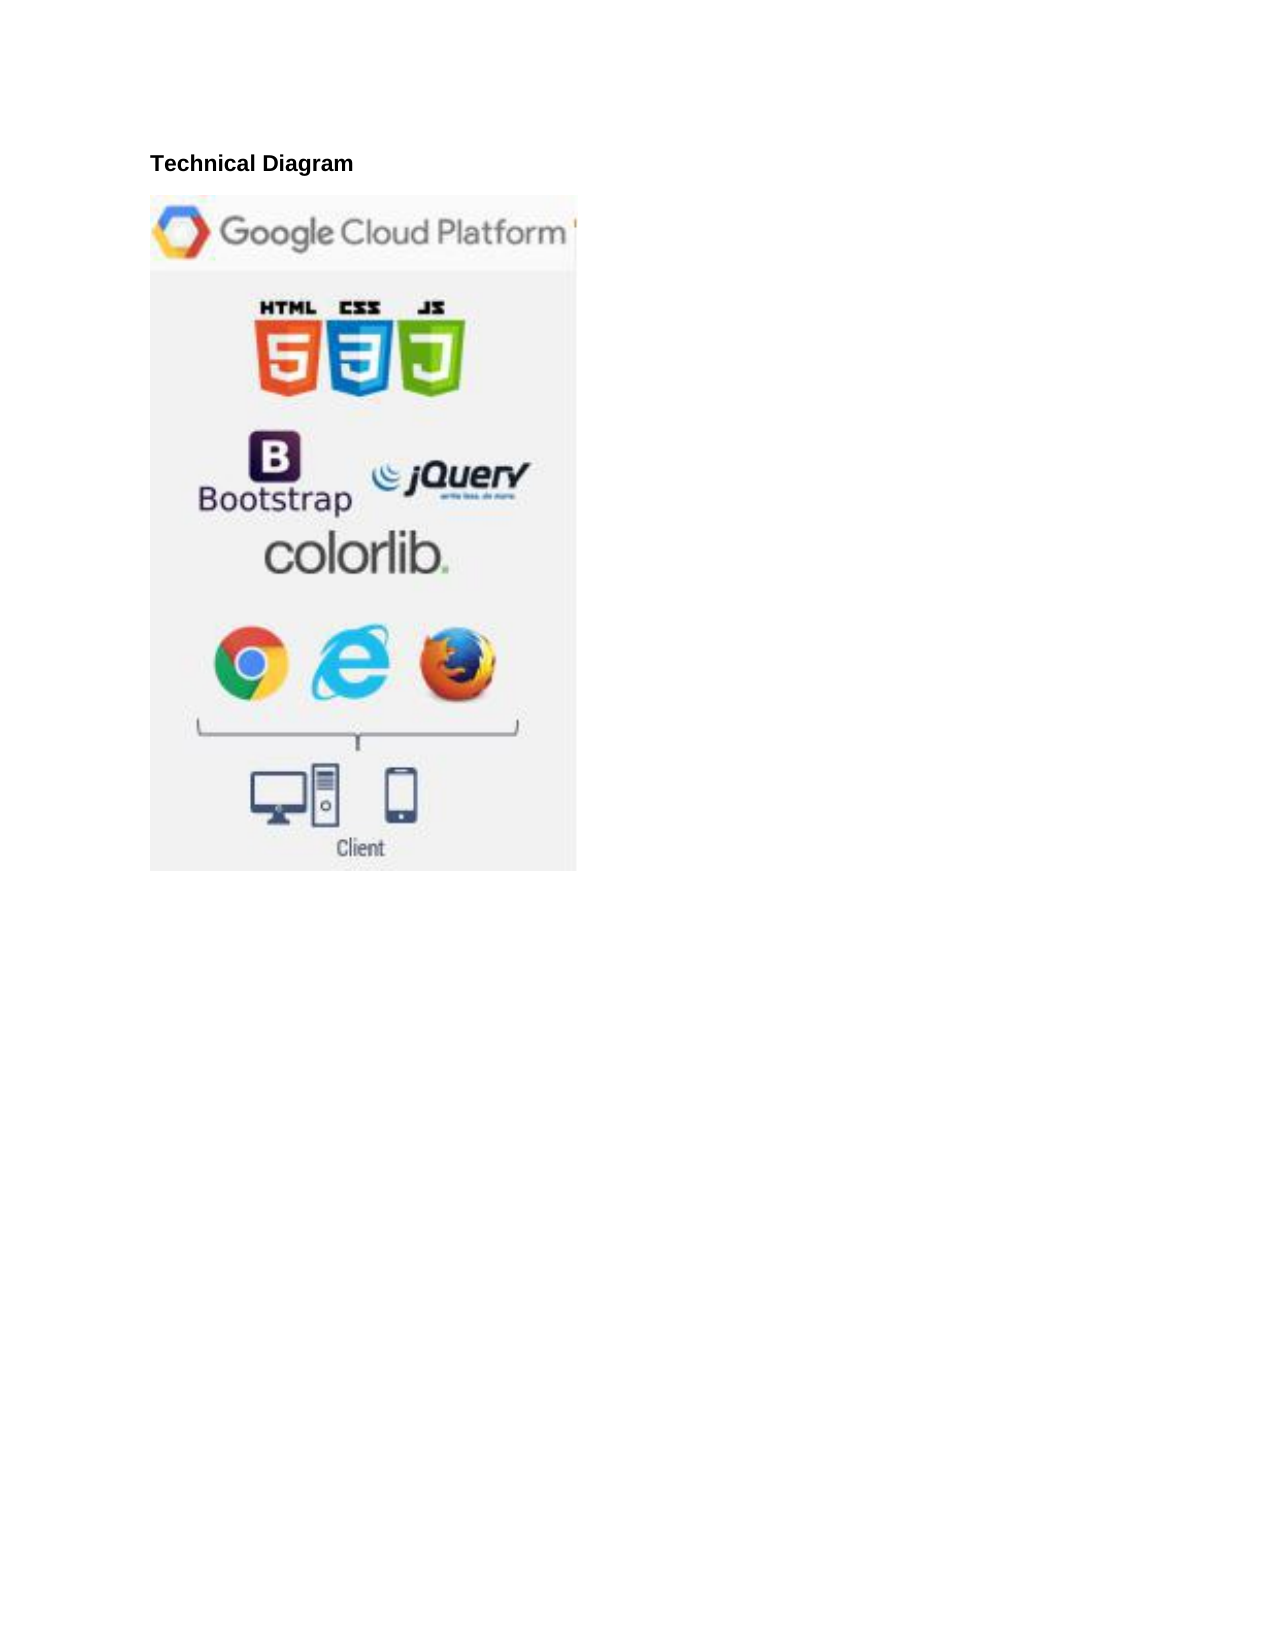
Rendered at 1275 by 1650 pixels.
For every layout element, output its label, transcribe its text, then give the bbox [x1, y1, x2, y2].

picture [150, 195, 578, 871]
text Technical Diagram [150, 150, 1125, 176]
